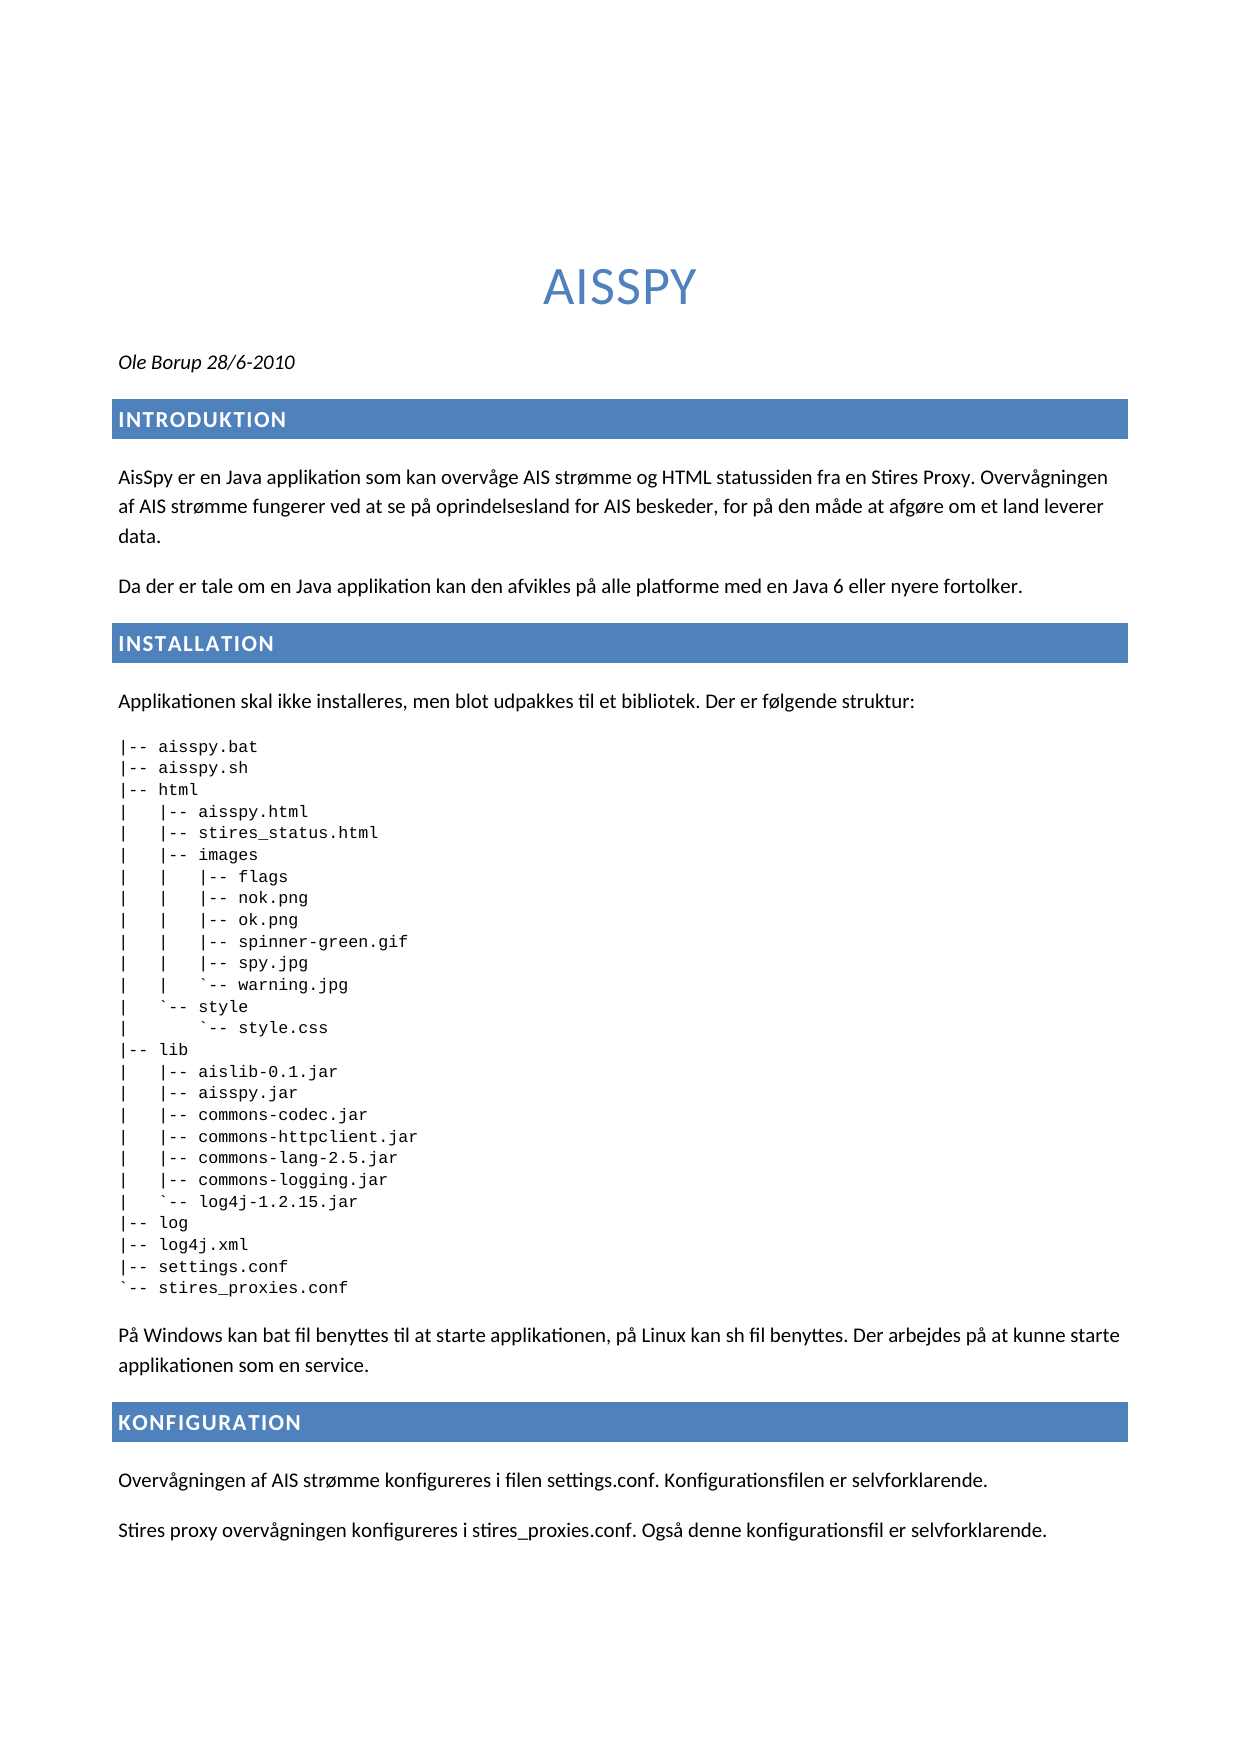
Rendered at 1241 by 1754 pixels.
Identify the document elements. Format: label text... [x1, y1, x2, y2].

text Overvågningen af AIS strømme konfigureres i filen settings.conf. Konfigurationsfilen er selvforklarende. [118, 1467, 1122, 1493]
subtitle Konfiguration [118, 1408, 1122, 1436]
subtitle Introduktion [118, 405, 1122, 433]
title AisSpy [118, 252, 1122, 318]
text Da der er tale om en Java applikation kan den afvikles på alle platforme med en Java 6 eller nyere fortolker. [118, 573, 1122, 598]
text |-- aisspy.bat |-- aisspy.sh |-- html | |-- aisspy.html | |-- stires_status.html | |-- images | | |-- flags | | |-- nok.png | | |-- ok.png | | |-- spinner-green.gif | | |-- spy.jpg | | `-- warning.jpg | `-- style | `-- style.css |-- lib | |-- aislib-0.1.jar | |-- aisspy.jar | |-- commons-codec.jar | |-- commons-httpclient.jar | |-- commons-lang-2.5.jar | |-- commons-logging.jar | `-- log4j-1.2.15.jar |-- log |-- log4j.xml |-- settings.conf `-- stires_proxies.conf [118, 738, 1122, 1299]
text Stires proxy overvågningen konfigureres i stires_proxies.conf. Også denne konfigurationsfil er selvforklarende. [118, 1517, 1122, 1543]
subtitle Installation [118, 629, 1122, 657]
text AisSpy er en Java applikation som kan overvåge AIS strømme og HTML statussiden fra en Stires Proxy. Overvågningen af AIS strømme fungerer ved at se på oprindelsesland for AIS beskeder, for på den måde at afgøre om et land leverer data. [118, 464, 1122, 548]
text På Windows kan bat fil benyttes til at starte applikationen, på Linux kan sh fil benyttes. Der arbejdes på at kunne starte applikationen som en service. [118, 1323, 1122, 1377]
text Applikationen skal ikke installeres, men blot udpakkes til et bibliotek. Der er følgende struktur: [118, 688, 1122, 714]
text Ole Borup 28/6-2010 [118, 349, 1122, 374]
